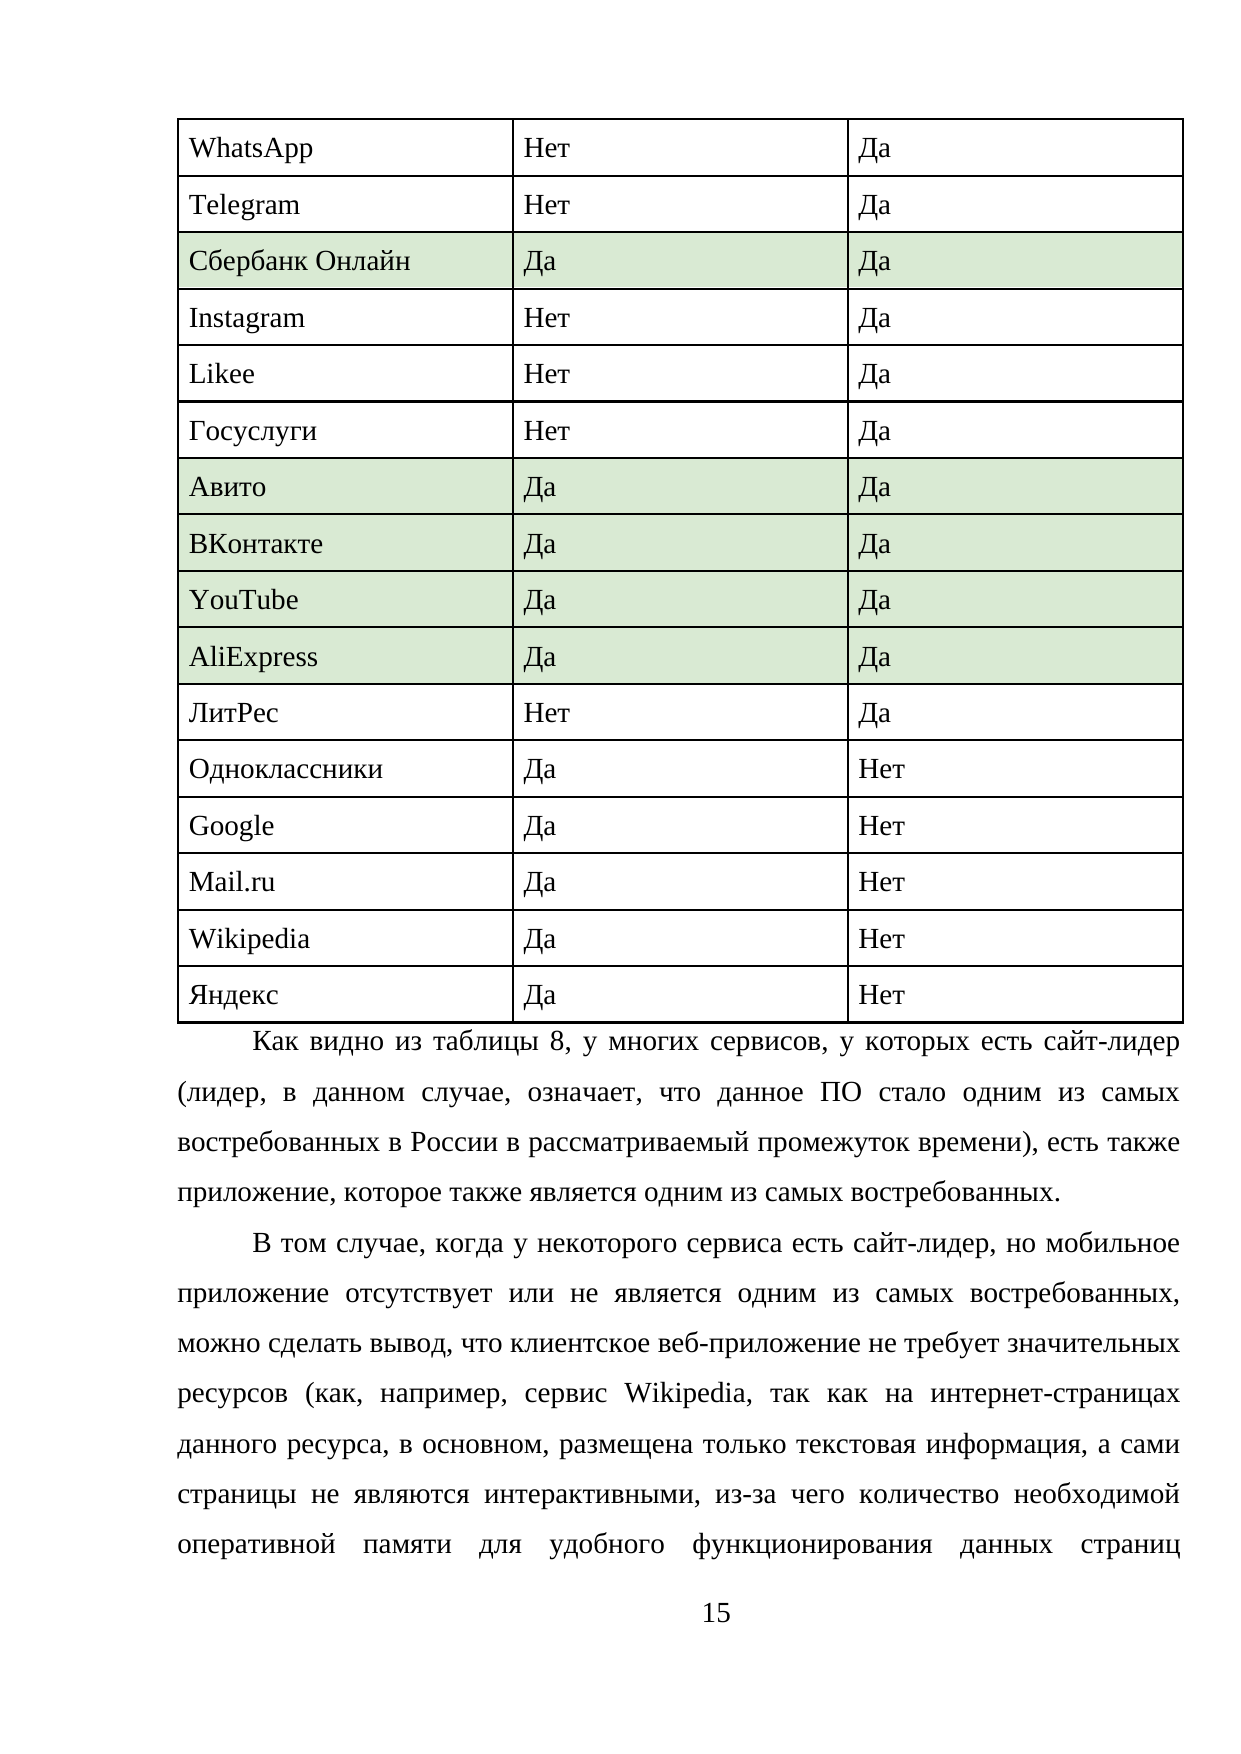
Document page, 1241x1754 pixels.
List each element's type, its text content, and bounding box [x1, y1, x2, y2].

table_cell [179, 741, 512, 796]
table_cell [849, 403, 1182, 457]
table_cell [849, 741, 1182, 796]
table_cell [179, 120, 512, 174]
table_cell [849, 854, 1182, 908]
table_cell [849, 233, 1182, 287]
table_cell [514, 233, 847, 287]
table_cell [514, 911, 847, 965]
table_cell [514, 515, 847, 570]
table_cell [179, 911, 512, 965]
text Как видно из таблицы 8, у многих сервисов, у которых есть сайт-лидер (лидер, в данном случае, означает, что данное ПО стало одним из самых востребованных в России в рассматриваемый промежуток времени), есть также приложение, которое также является одним из самых востребованных. [177, 1024, 1181, 1208]
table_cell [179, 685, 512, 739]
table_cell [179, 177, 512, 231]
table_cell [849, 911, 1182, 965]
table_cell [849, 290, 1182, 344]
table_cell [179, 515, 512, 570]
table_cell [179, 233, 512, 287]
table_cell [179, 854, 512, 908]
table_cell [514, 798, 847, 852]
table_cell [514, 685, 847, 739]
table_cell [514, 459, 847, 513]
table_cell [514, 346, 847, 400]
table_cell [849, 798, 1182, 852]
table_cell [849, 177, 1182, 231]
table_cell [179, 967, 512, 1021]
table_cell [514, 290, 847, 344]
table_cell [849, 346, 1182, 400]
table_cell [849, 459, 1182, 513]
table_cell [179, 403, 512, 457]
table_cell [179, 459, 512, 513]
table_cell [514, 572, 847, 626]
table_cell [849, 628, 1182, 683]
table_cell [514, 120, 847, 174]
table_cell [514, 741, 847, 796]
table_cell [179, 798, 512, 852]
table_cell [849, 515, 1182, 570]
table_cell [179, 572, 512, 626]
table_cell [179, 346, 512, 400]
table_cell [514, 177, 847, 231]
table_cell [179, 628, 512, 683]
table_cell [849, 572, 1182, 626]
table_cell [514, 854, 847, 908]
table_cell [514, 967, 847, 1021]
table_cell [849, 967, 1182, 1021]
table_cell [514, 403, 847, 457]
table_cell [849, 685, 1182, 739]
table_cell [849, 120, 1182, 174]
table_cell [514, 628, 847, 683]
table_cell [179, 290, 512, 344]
